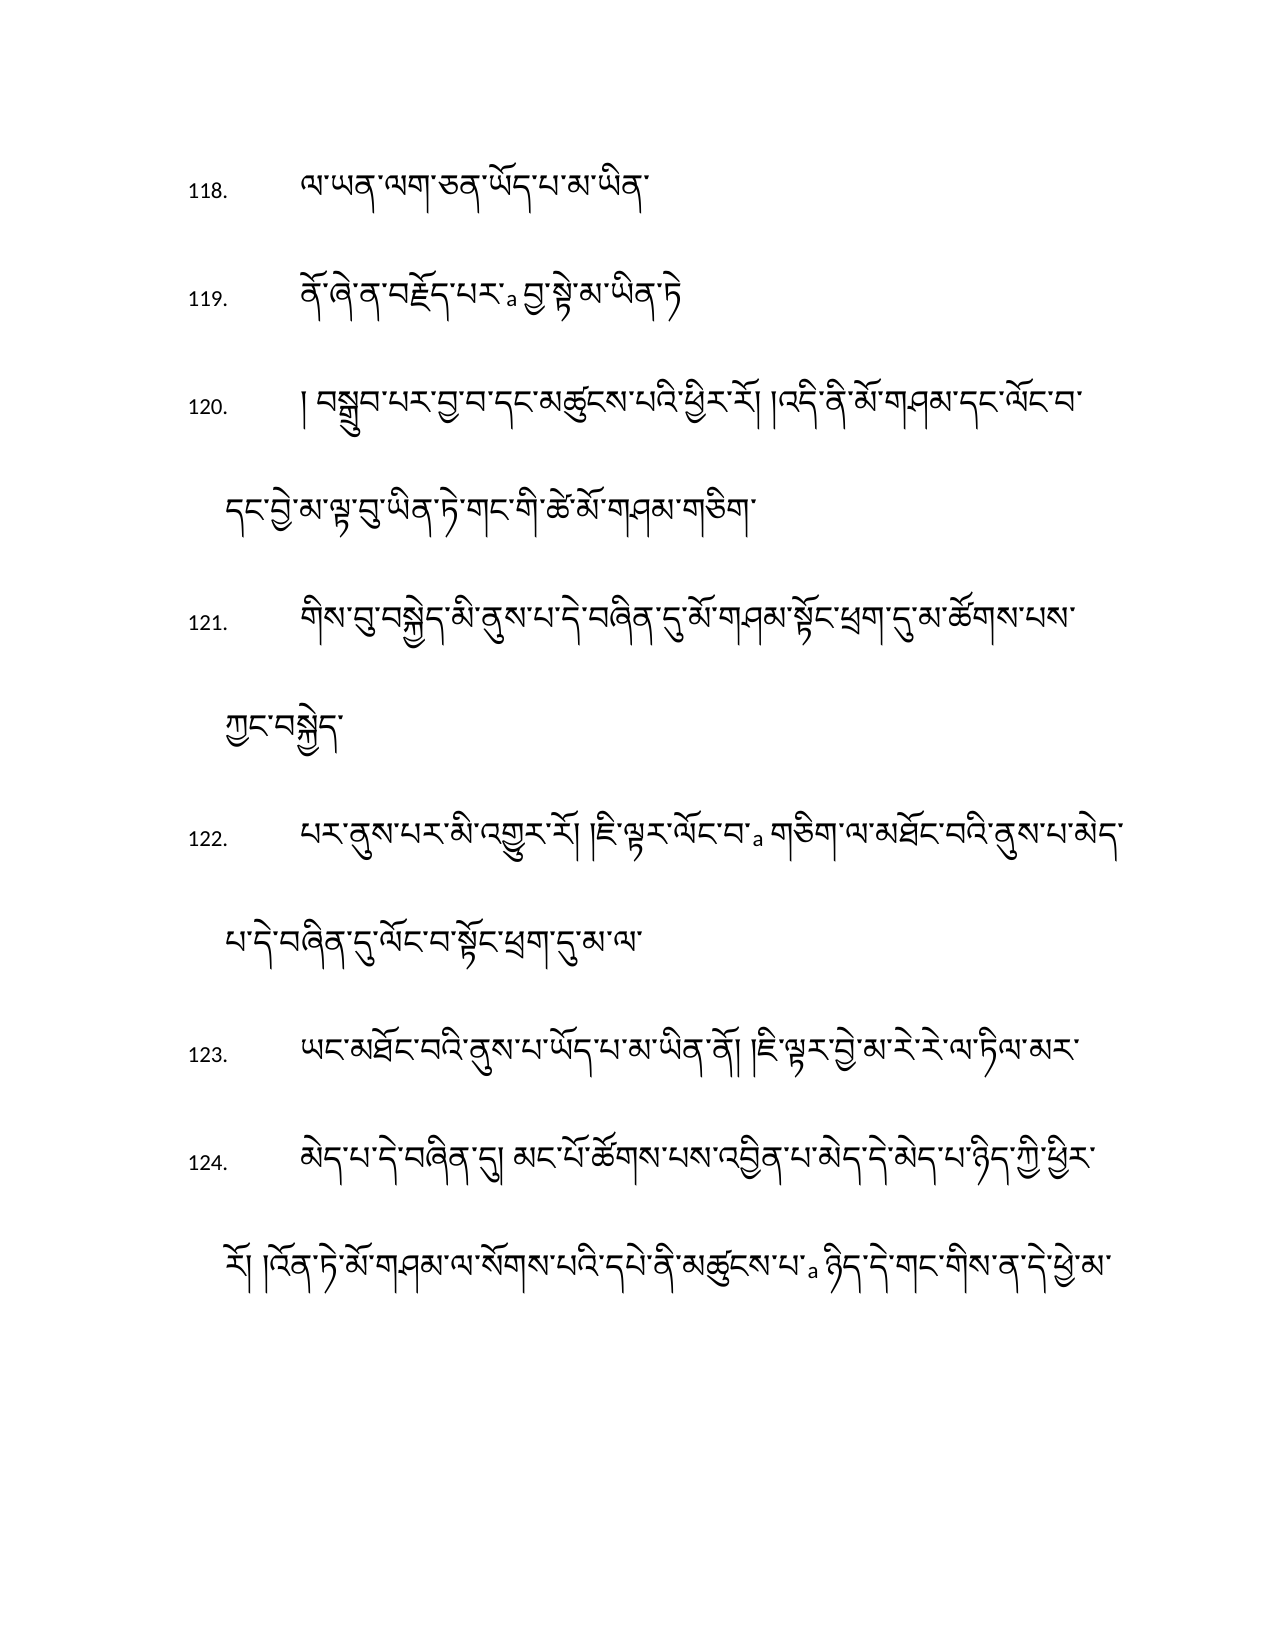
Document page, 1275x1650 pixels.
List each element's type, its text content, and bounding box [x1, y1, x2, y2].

list ལ་ཡན་ལག་ཅན་ཡོད་པ་མ་ཡིན་ [187, 150, 1125, 244]
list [187, 1121, 1125, 1323]
list ནོ་ཞེ་ན་བརྗོད་པར་aབྱ་སྟེ་མ་ཡིན་ཏེ [187, 258, 1125, 352]
list ཡང་མཐོང་བའི་ནུས་པ་ཡོད་པ་མ་ཡིན་ནོ། །ཇི་ལྟར་བྱེ་མ་རེ་རེ་ལ་ཏིལ་མར་ [187, 1013, 1125, 1107]
list གིས་བུ་བསྐྱེད་མི་ནུས་པ་དེ་བཞིན་དུ་མོ་གཤམ་སྟོང་ཕྲག་དུ་མ་ཚོགས་པས་ཀྱང་བསྐྱེད་ [187, 582, 1125, 783]
list ། བསྒྲུབ་པར་བྱ་བ་དང་མཚུངས་པའི་ཕྱིར་རོ། །འདི་ནི་མོ་གཤམ་དང་ལོང་བ་དང་བྱེ་མ་ལྟ་བུ་ཡིན་ཏེ་གང་གི་ཚེ་མོ་གཤམ་གཅིག་ [187, 366, 1125, 568]
list པར་ནུས་པར་མི་འགྱུར་རོ། །ཇི་ལྟར་ལོང་བ་aགཅིག་ལ་མཐོང་བའི་ནུས་པ་མེད་པ་དེ་བཞིན་དུ་ལོང་བ་སྟོང་ཕྲག་དུ་མ་ལ་ [187, 797, 1125, 999]
